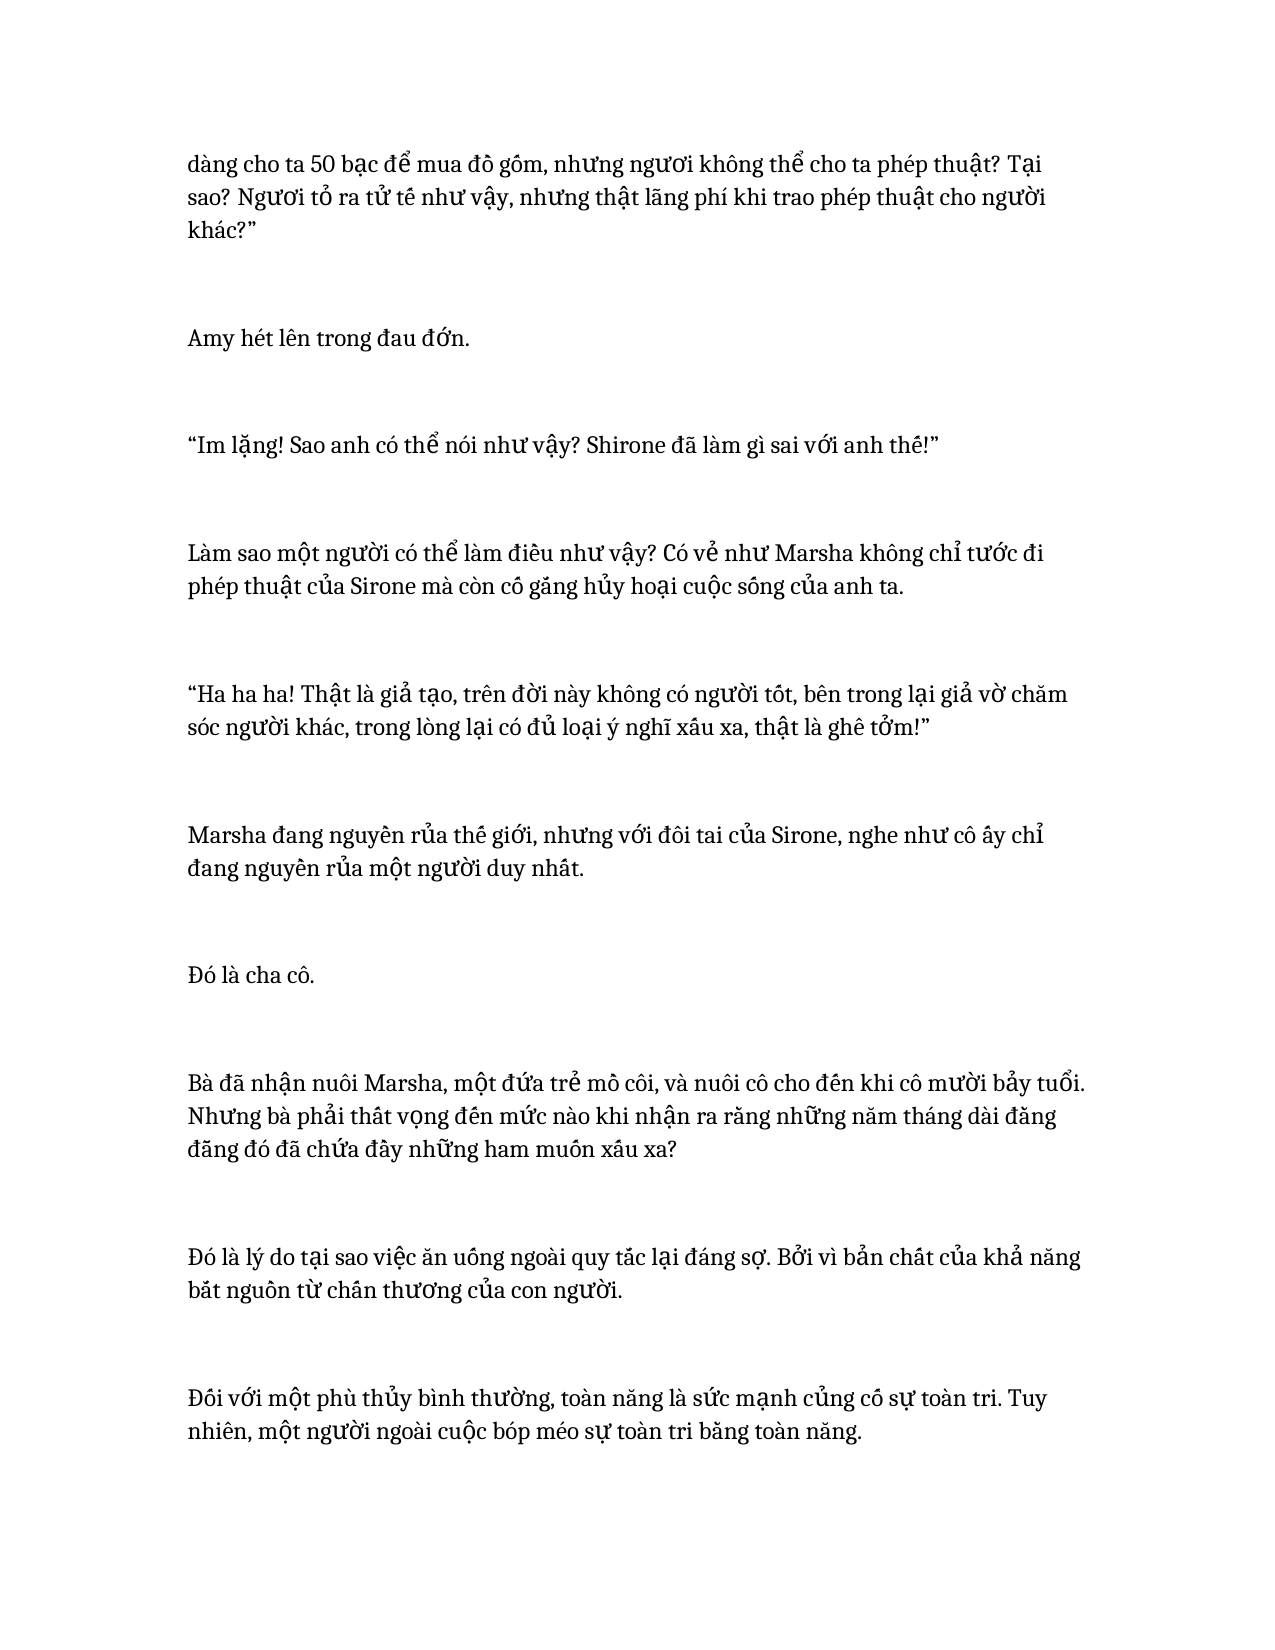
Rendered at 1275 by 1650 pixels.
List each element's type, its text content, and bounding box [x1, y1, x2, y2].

text Đó là lý do tại sao việc ăn uống ngoài quy tắc lại đáng sợ. Bởi vì bản chất của khả năng bắt nguồn từ chấn thương của con người. [187, 1243, 1087, 1304]
text Đối với một phù thủy bình thường, toàn năng là sức mạnh củng cố sự toàn tri. Tuy nhiên, một người ngoài cuộc bóp méo sự toàn tri bằng toàn năng. [187, 1383, 1087, 1445]
text Marsha đang nguyền rủa thế giới, nhưng với đôi tai của Sirone, nghe như cô ấy chỉ đang nguyền rủa một người duy nhất. [187, 821, 1087, 882]
text Bà đã nhận nuôi Marsha, một đứa trẻ mồ côi, và nuôi cô cho đến khi cô mười bảy tuổi. Nhưng bà phải thất vọng đến mức nào khi nhận ra rằng những năm tháng dài đằng đẵng đó đã chứa đầy những ham muốn xấu xa? [187, 1069, 1087, 1164]
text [187, 150, 1087, 245]
text Làm sao một người có thể làm điều như vậy? Có vẻ như Marsha không chỉ tước đi phép thuật của Sirone mà còn cố gắng hủy hoại cuộc sống của anh ta. [187, 539, 1087, 601]
text Đó là cha cô. [187, 961, 1087, 990]
text Amy hét lên trong đau đớn. [187, 324, 1087, 352]
text “Im lặng! Sao anh có thể nói như vậy? Shirone đã làm gì sai với anh thế!” [187, 431, 1087, 460]
text “Ha ha ha! Thật là giả tạo, trên đời này không có người tốt, bên trong lại giả vờ chăm sóc người khác, trong lòng lại có đủ loại ý nghĩ xấu xa, thật là ghê tởm!” [187, 680, 1087, 742]
